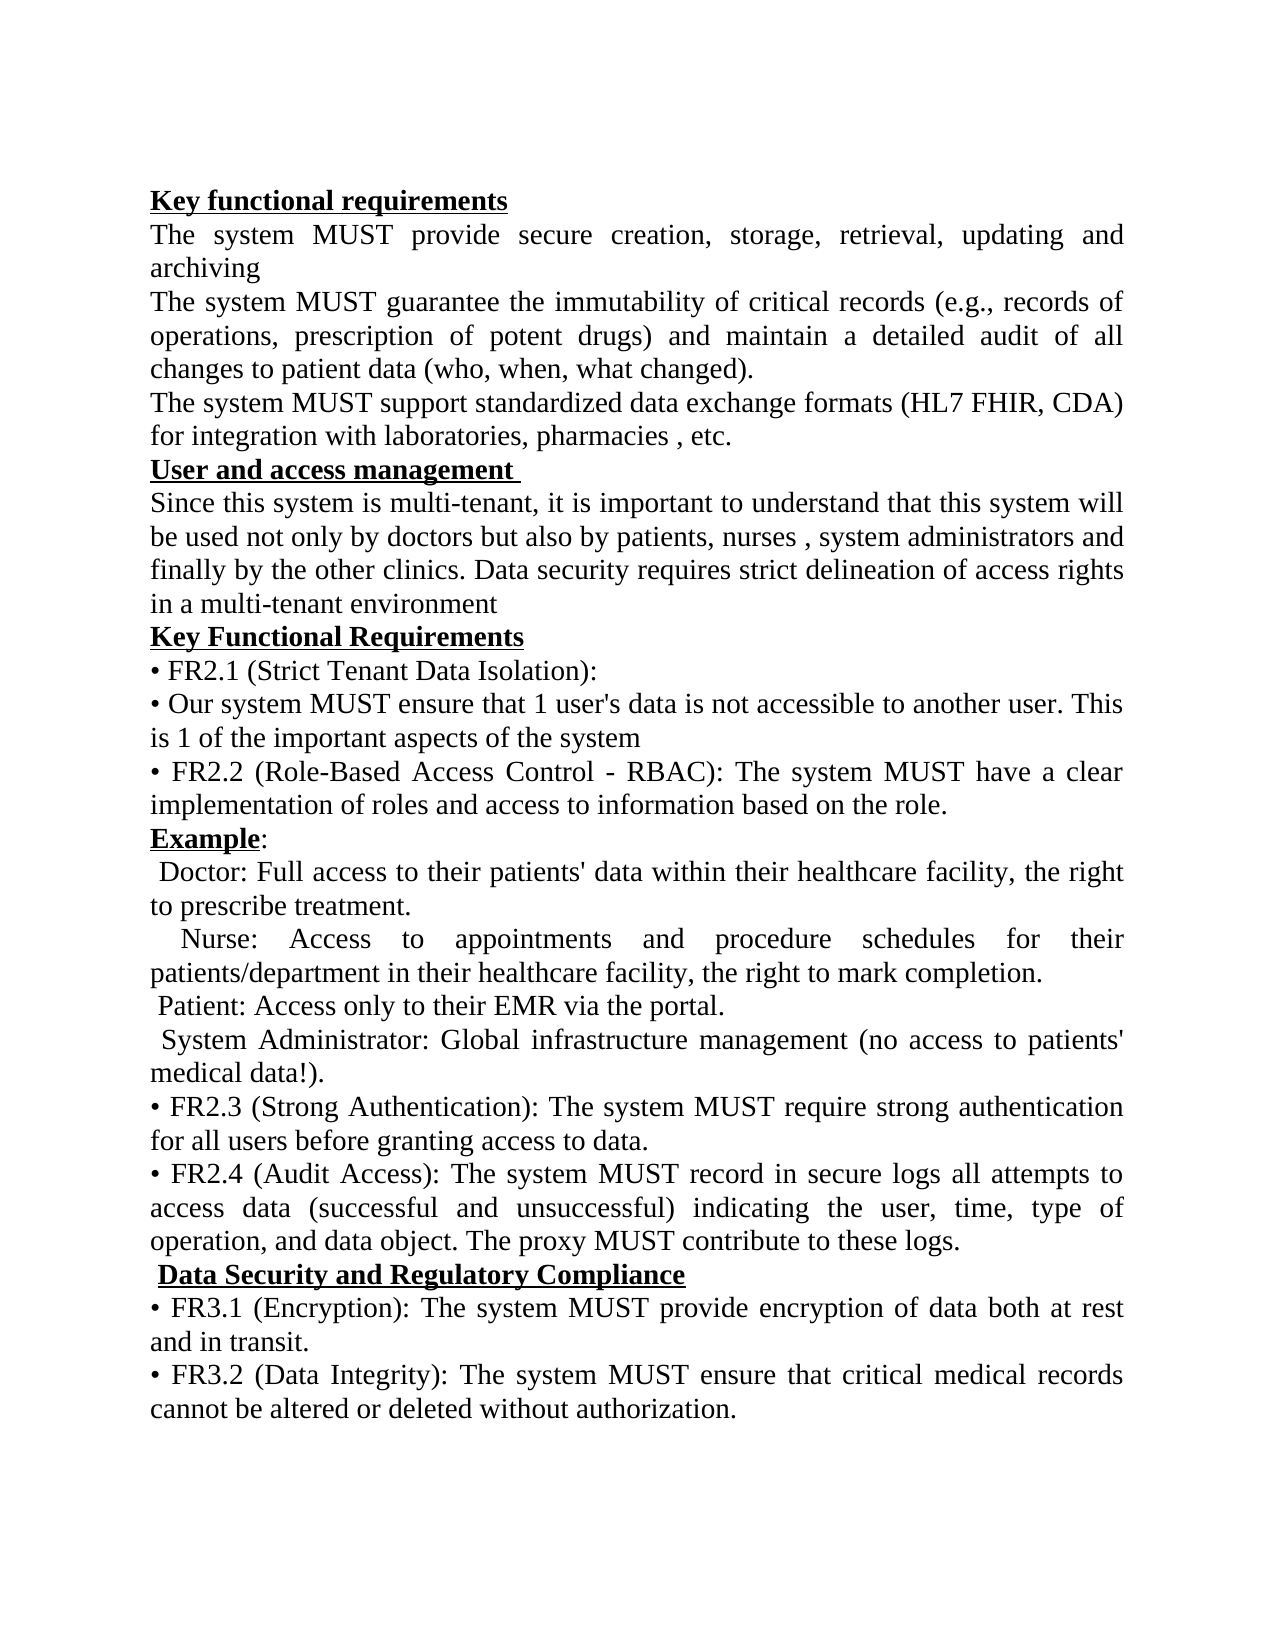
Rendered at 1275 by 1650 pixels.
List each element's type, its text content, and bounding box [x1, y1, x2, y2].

text • FR2.1 (Strict Tenant Data Isolation): [150, 653, 1125, 687]
text System Administrator: Global infrastructure management (no access to patients' medical data!). [150, 1022, 1125, 1089]
text Nurse: Access to appointments and procedure schedules for their patients/department in their healthcare facility, the right to mark completion. [150, 921, 1125, 988]
text Key functional requirements [150, 183, 1125, 217]
text • FR3.1 (Encryption): The system MUST provide encryption of data both at rest and in transit. [150, 1290, 1125, 1357]
text Data Security and Regulatory Compliance [150, 1257, 1125, 1290]
text Patient: Access only to their EMR via the portal. [150, 988, 1125, 1022]
text The system MUST provide secure creation, storage, retrieval, updating and archiving [150, 217, 1125, 284]
text User and access management [150, 452, 1125, 485]
text Since this system is multi-tenant, it is important to understand that this system will be used not only by doctors but also by patients, nurses , system administrators and finally by the other clinics. Data security requires strict delineation of access rights in a multi-tenant environment [150, 485, 1125, 619]
text • FR2.3 (Strong Authentication): The system MUST require strong authentication for all users before granting access to data. [150, 1089, 1125, 1156]
text • Our system MUST ensure that 1 user's data is not accessible to another user. This is 1 of the important aspects of the system [150, 687, 1125, 754]
text • FR2.4 (Audit Access): The system MUST record in secure logs all attempts to access data (successful and unsuccessful) indicating the user, time, type of operation, and data object. The proxy MUST contribute to these logs. [150, 1156, 1125, 1257]
text • FR2.2 (Role-Based Access Control - RBAC): The system MUST have a clear implementation of roles and access to information based on the role. [150, 754, 1125, 821]
text Key Functional Requirements [150, 619, 1125, 653]
text The system MUST support standardized data exchange formats (HL7 FHIR, CDA) for integration with laboratories, pharmacies , etc. [150, 385, 1125, 452]
text Doctor: Full access to their patients' data within their healthcare facility, the right to prescribe treatment. [150, 854, 1125, 921]
text Example: [150, 821, 1125, 854]
text • FR3.2 (Data Integrity): The system MUST ensure that critical medical records cannot be altered or deleted without authorization. [150, 1357, 1125, 1424]
text The system MUST guarantee the immutability of critical records (e.g., records of operations, prescription of potent drugs) and maintain a detailed audit of all changes to patient data (who, when, what changed). [150, 284, 1125, 385]
